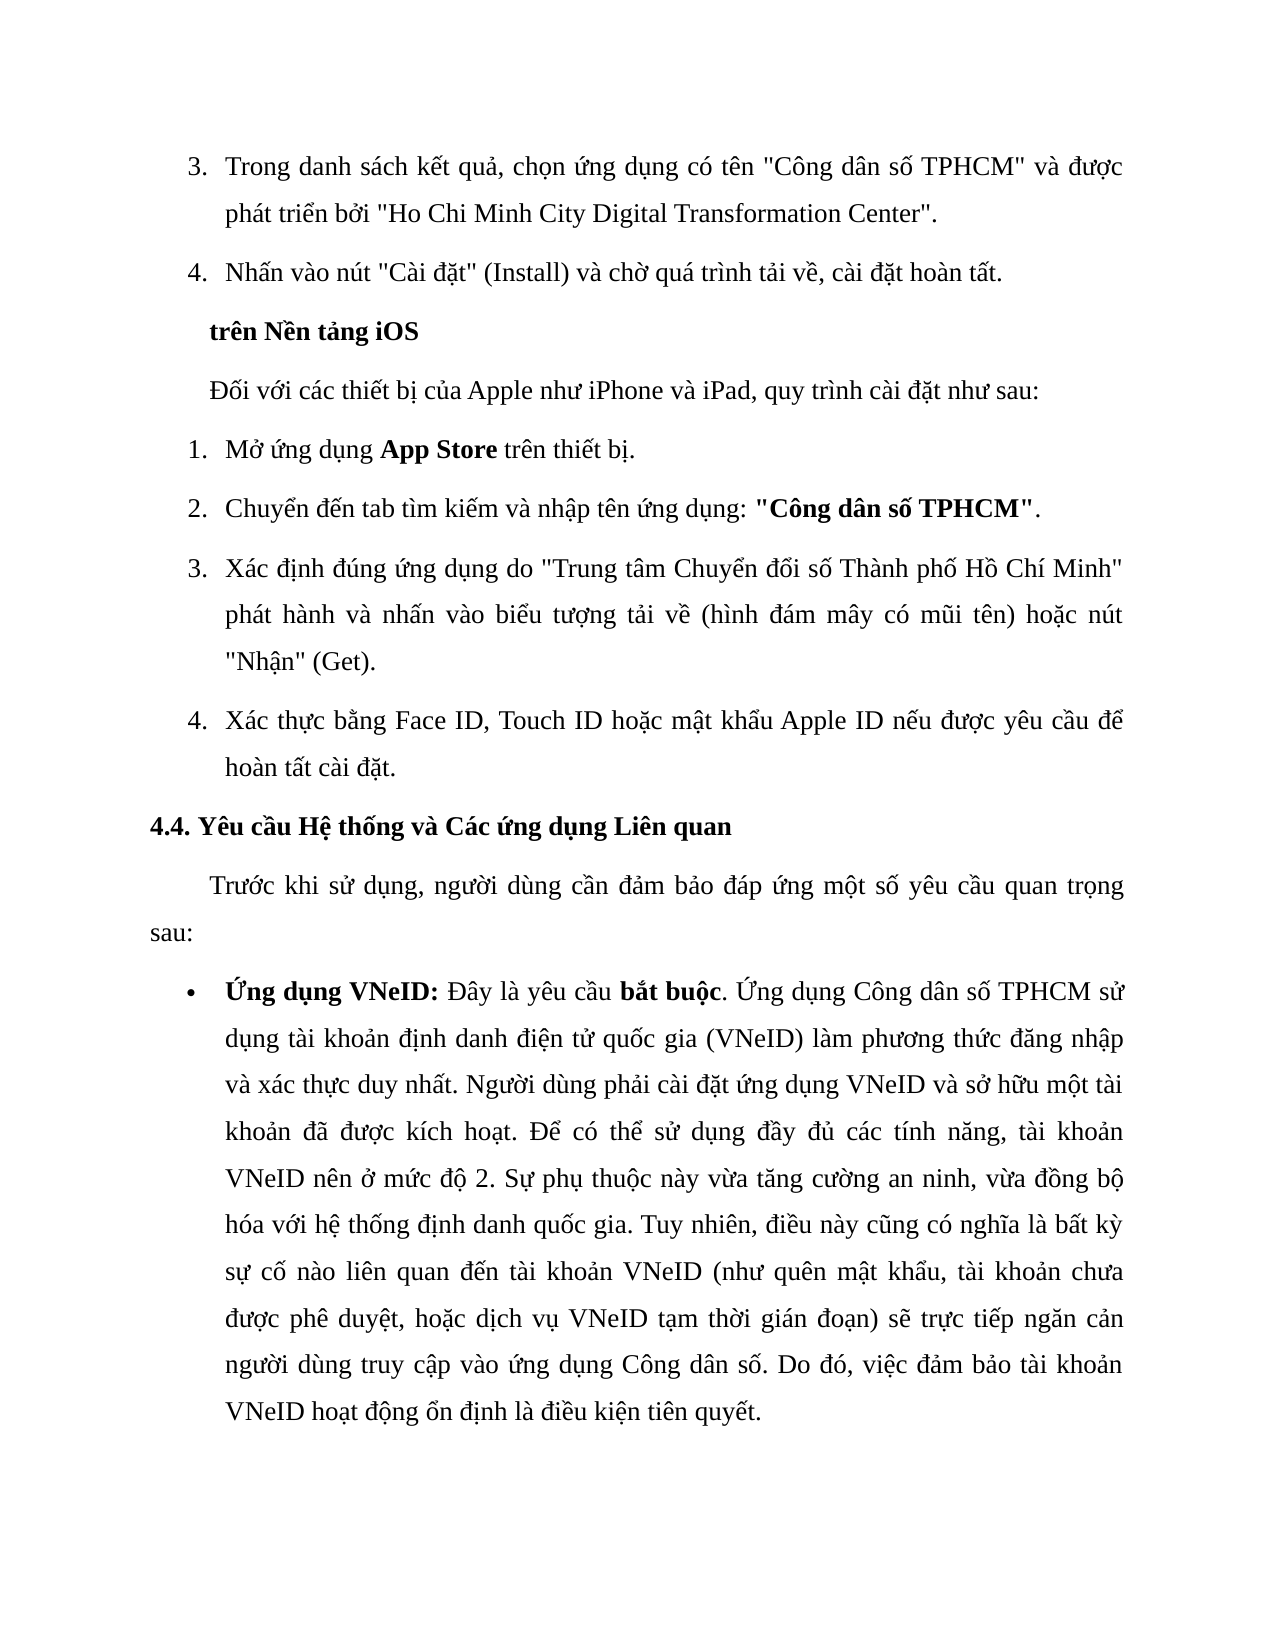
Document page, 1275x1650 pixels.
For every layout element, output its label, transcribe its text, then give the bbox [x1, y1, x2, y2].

text Đối với các thiết bị của Apple như iPhone và iPad, quy trình cài đặt như sau: [150, 374, 1125, 405]
list Nhấn vào nút "Cài đặt" (Install) và chờ quá trình tải về, cài đặt hoàn tất. [187, 256, 1125, 287]
text trên Nền tảng iOS [150, 315, 1125, 346]
list Mở ứng dụng App Store trên thiết bị. [187, 433, 1125, 464]
list Trong danh sách kết quả, chọn ứng dụng có tên "Công dân số TPHCM" và được phát triển bởi "Ho Chi Minh City Digital Transformation Center". [187, 150, 1125, 228]
text Trước khi sử dụng, người dùng cần đảm bảo đáp ứng một số yêu cầu quan trọng sau: [150, 869, 1125, 947]
list Xác định đúng ứng dụng do "Trung tâm Chuyển đổi số Thành phố Hồ Chí Minh" phát hành và nhấn vào biểu tượng tải về (hình đám mây có mũi tên) hoặc nút "Nhận" (Get). [187, 552, 1125, 676]
list Chuyển đến tab tìm kiếm và nhập tên ứng dụng: "Công dân số TPHCM". [187, 492, 1125, 524]
list Ứng dụng VNeID: Đây là yêu cầu bắt buộc. Ứng dụng Công dân số TPHCM sử dụng tài khoản định danh điện tử quốc gia (VNeID) làm phương thức đăng nhập và xác thực duy nhất. Người dùng phải cài đặt ứng dụng VNeID và sở hữu một tài khoản đã được kích hoạt. Để có thể sử dụng đầy đủ các tính năng, tài khoản VNeID nên ở mức độ 2. Sự phụ thuộc này vừa tăng cường an ninh, vừa đồng bộ hóa với hệ thống định danh quốc gia. Tuy nhiên, điều này cũng có nghĩa là bất kỳ sự cố nào liên quan đến tài khoản VNeID (như quên mật khẩu, tài khoản chưa được phê duyệt, hoặc dịch vụ VNeID tạm thời gián đoạn) sẽ trực tiếp ngăn cản người dùng truy cập vào ứng dụng Công dân số. Do đó, việc đảm bảo tài khoản VNeID hoạt động ổn định là điều kiện tiên quyết. [187, 975, 1125, 1426]
subtitle Yêu cầu Hệ thống và Các ứng dụng Liên quan [150, 810, 1125, 841]
list Xác thực bằng Face ID, Touch ID hoặc mật khẩu Apple ID nếu được yêu cầu để hoàn tất cài đặt. [187, 704, 1125, 782]
